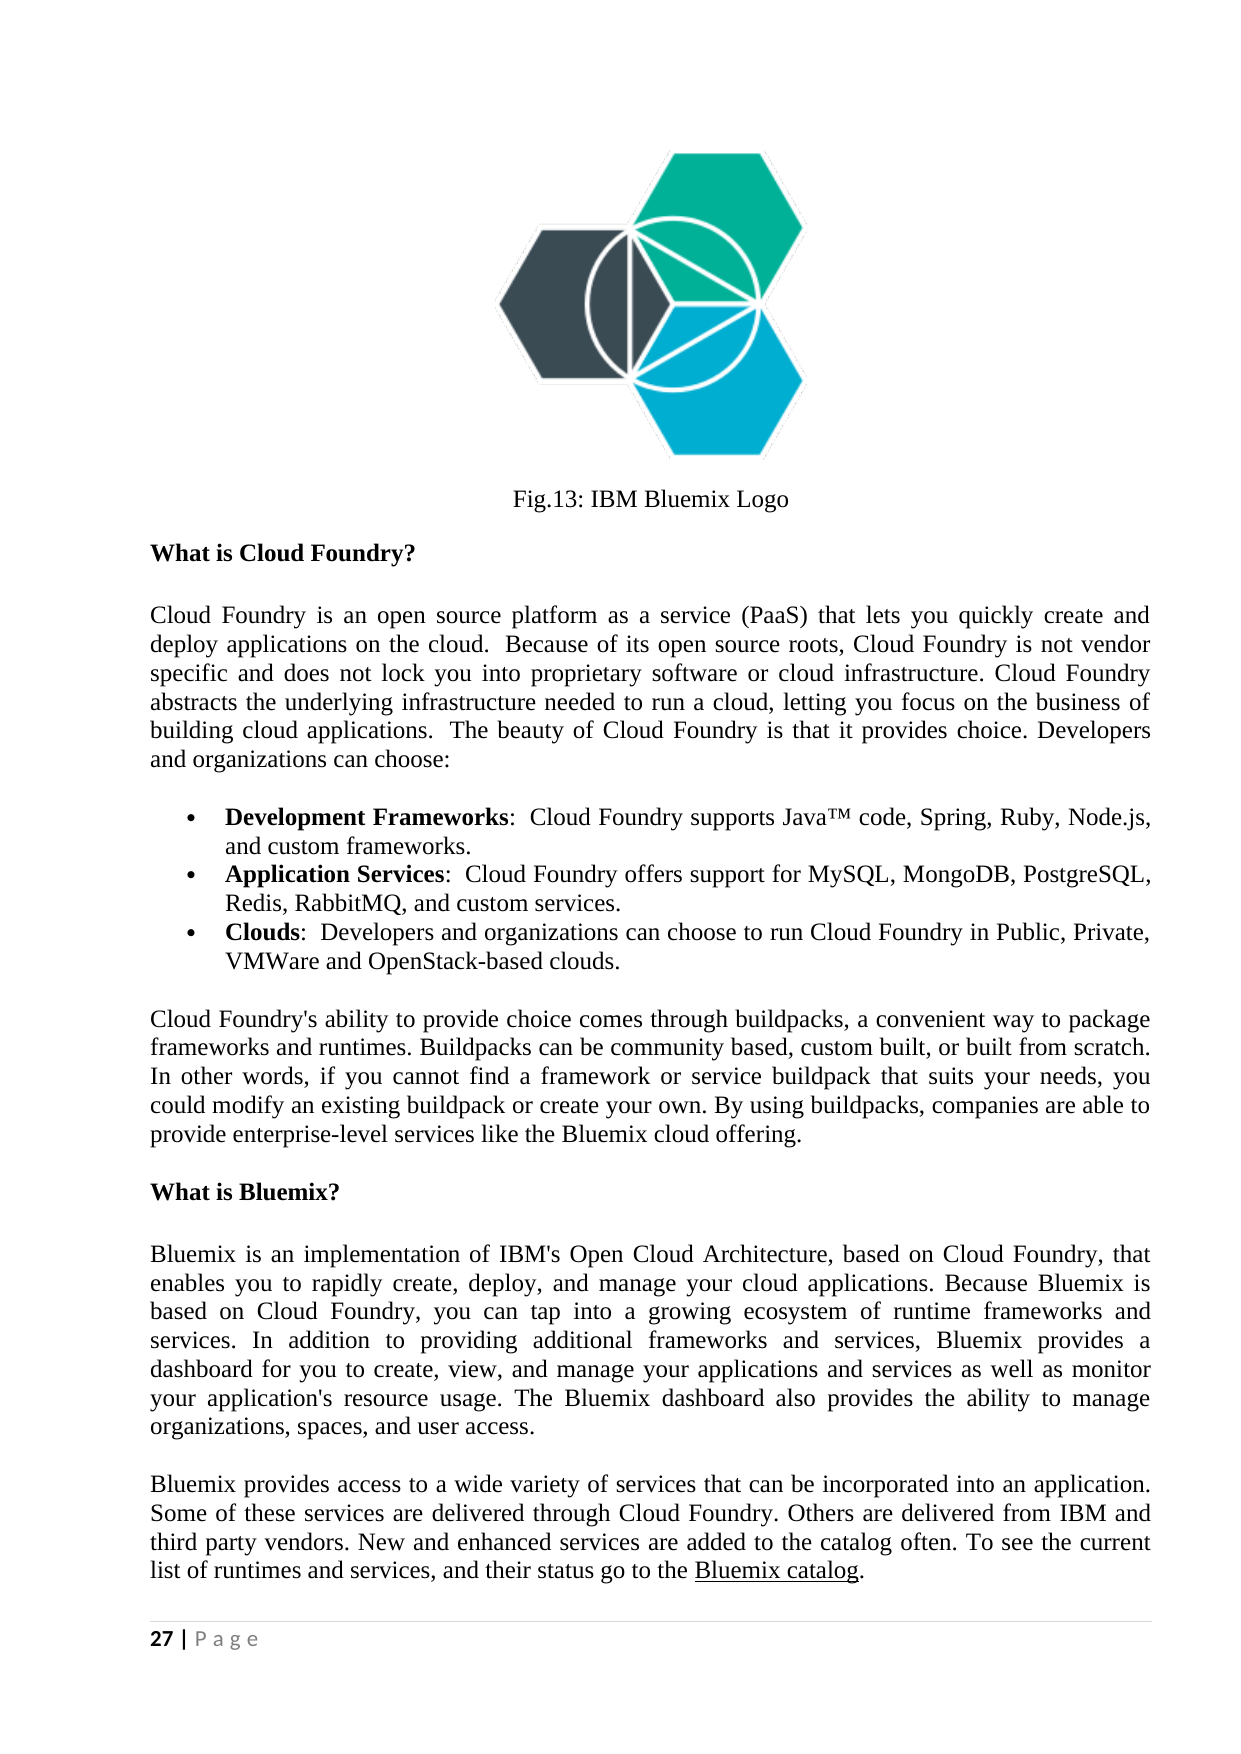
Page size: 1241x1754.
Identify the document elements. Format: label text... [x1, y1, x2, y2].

picture [494, 150, 808, 460]
subtitle What is Cloud Foundry? [150, 538, 1152, 567]
subtitle What is Bluemix? [150, 1177, 1152, 1205]
text Bluemix is an implementation of IBM's Open Cloud Architecture, based on Cloud Foundry, that enables you to rapidly create, deploy, and manage your cloud applications. Because Bluemix is based on Cloud Foundry, you can tap into a growing ecosystem of runtime frameworks and services. In addition to providing additional frameworks and services, Bluemix provides a dashboard for you to create, view, and manage your applications and services as well as monitor your application's resource usage. The Bluemix dashboard also provides the ability to manage organizations, spaces, and user access. [150, 1239, 1152, 1440]
list Development Frameworks: Cloud Foundry supports Java™ code, Spring, Ruby, Node.js, and custom frameworks. [187, 802, 1152, 859]
text Cloud Foundry's ability to provide choice comes through buildpacks, a convenient way to package frameworks and runtimes. Buildpacks can be community based, custom built, or built from scratch. In other words, if you cannot find a framework or service buildpack that suits your needs, you could modify an existing buildpack or create your own. By using buildpacks, companies are able to provide enterprise-level services like the Bluemix cloud offering. [150, 1004, 1152, 1147]
list Clouds: Developers and organizations can choose to run Cloud Foundry in Public, Private, VMWare and OpenStack-based clouds. [187, 917, 1152, 974]
list Application Services: Cloud Foundry offers support for MySQL, MongoDB, PostgreSQL, Redis, RabbitMQ, and custom services. [187, 859, 1152, 917]
text Cloud Foundry is an open source platform as a service (PaaS) that lets you quickly create and deploy applications on the cloud. Because of its open source roots, Cloud Foundry is not vendor specific and does not lock you into proprietary software or cloud infrastructure. Cloud Foundry abstracts the underlying infrastructure needed to run a cloud, letting you focus on the business of building cloud applications. The beauty of Cloud Foundry is that it provides choice. Developers and organizations can choose: [150, 600, 1152, 773]
text Fig.13: IBM Bluemix Logo [150, 484, 1152, 513]
text Bluemix provides access to a wide variety of services that can be incorporated into an application. Some of these services are delivered through Cloud Foundry. Others are delivered from IBM and third party vendors. New and enhanced services are added to the catalog often. To see the current list of runtimes and services, and their status go to the Bluemix catalog. [150, 1469, 1152, 1584]
